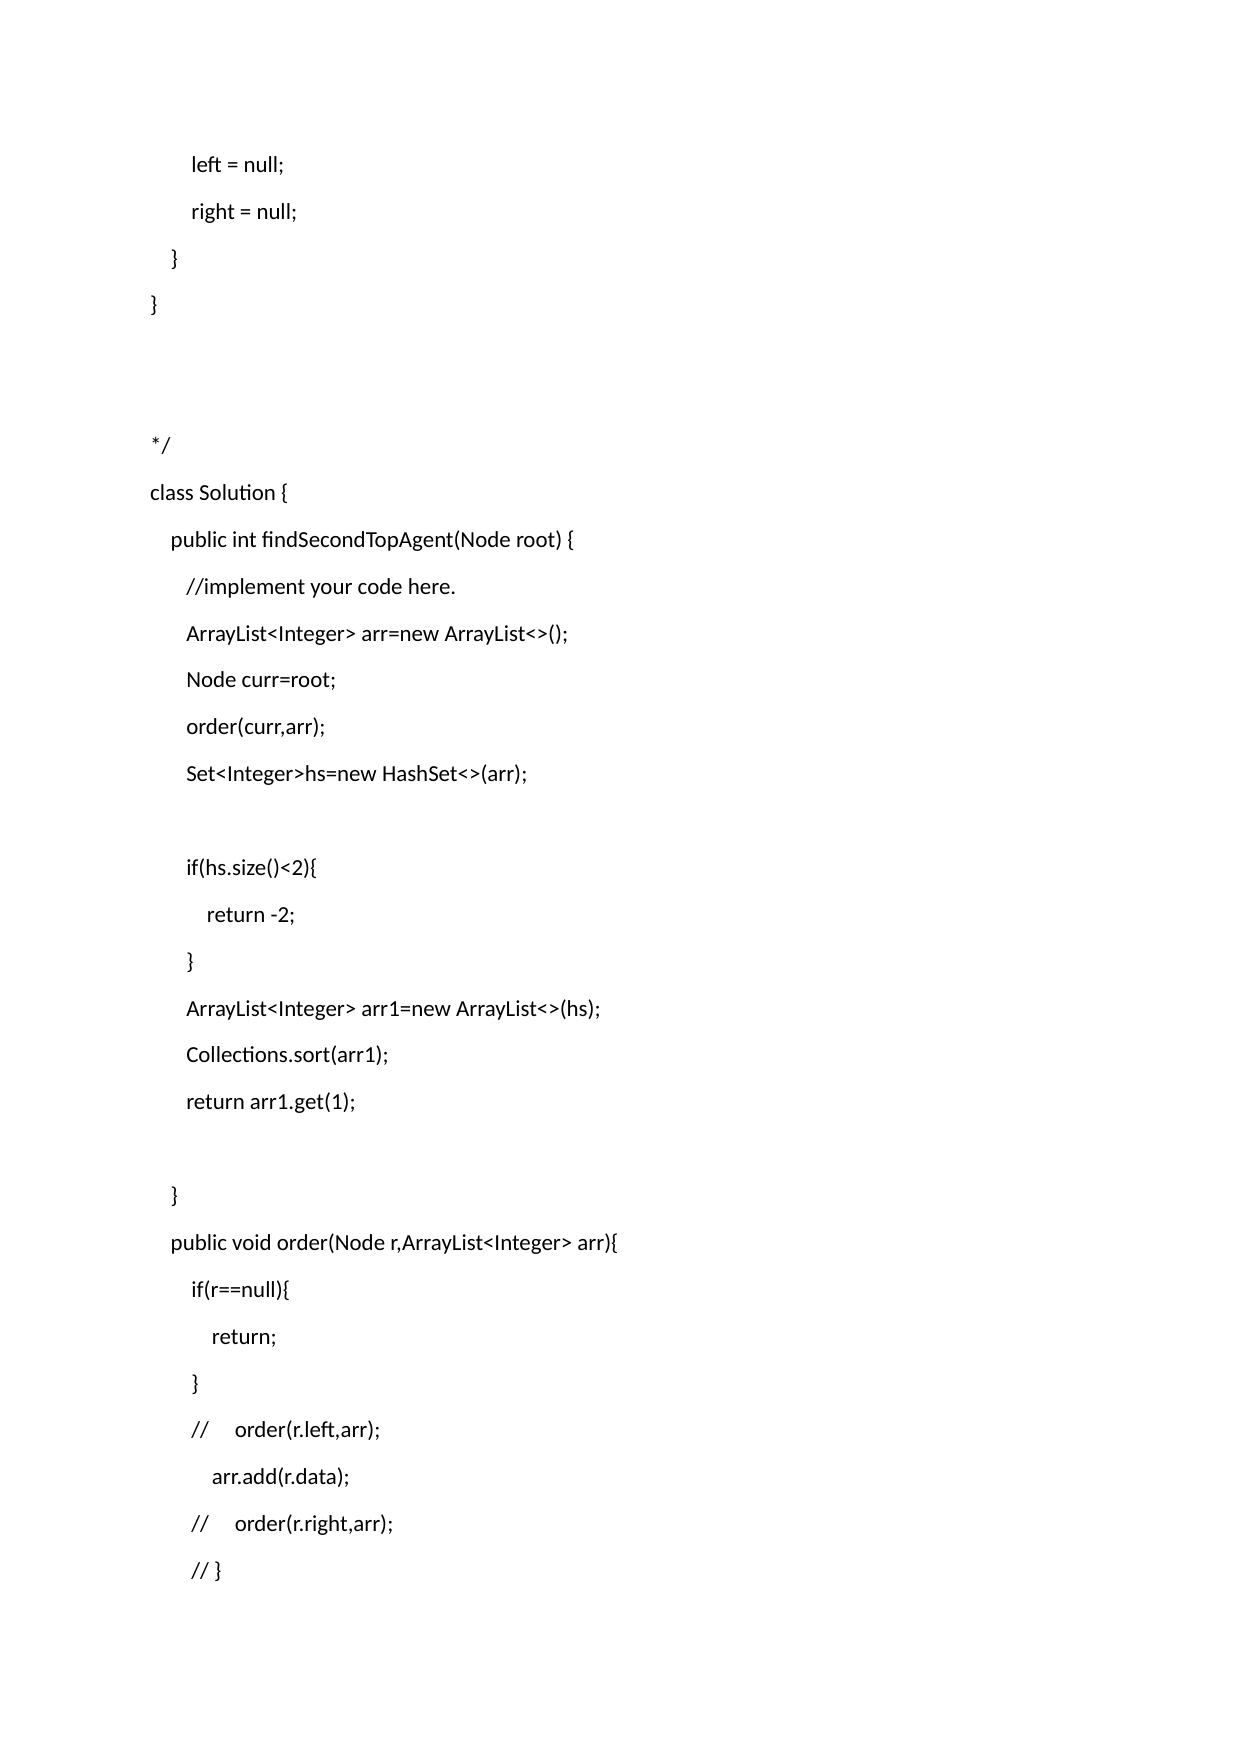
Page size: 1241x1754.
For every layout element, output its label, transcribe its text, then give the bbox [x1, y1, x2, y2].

text class Solution { [150, 478, 1090, 506]
text */ [150, 431, 1090, 459]
text order(curr,arr); [150, 712, 1090, 741]
text public void order(Node r,ArrayList<Integer> arr){ [150, 1228, 1090, 1256]
text left = null; [150, 150, 1090, 178]
text return; [150, 1322, 1090, 1350]
text right = null; [150, 197, 1090, 225]
text Collections.sort(arr1); [150, 1041, 1090, 1069]
text ArrayList<Integer> arr=new ArrayList<>(); [150, 619, 1090, 647]
text arr.add(r.data); [150, 1462, 1090, 1491]
text // } [150, 1556, 1090, 1584]
text ArrayList<Integer> arr1=new ArrayList<>(hs); [150, 994, 1090, 1022]
text if(r==null){ [150, 1275, 1090, 1303]
text public int findSecondTopAgent(Node root) { [150, 525, 1090, 553]
text //implement your code here. [150, 572, 1090, 600]
text } [150, 291, 1090, 319]
text } [150, 244, 1090, 272]
text } [150, 1181, 1090, 1209]
text Set<Integer>hs=new HashSet<>(arr); [150, 759, 1090, 787]
text Node curr=root; [150, 666, 1090, 694]
text } [150, 947, 1090, 975]
text return -2; [150, 900, 1090, 928]
text if(hs.size()<2){ [150, 853, 1090, 881]
text return arr1.get(1); [150, 1087, 1090, 1116]
text } [150, 1369, 1090, 1397]
text // order(r.right,arr); [150, 1509, 1090, 1537]
text // order(r.left,arr); [150, 1416, 1090, 1444]
